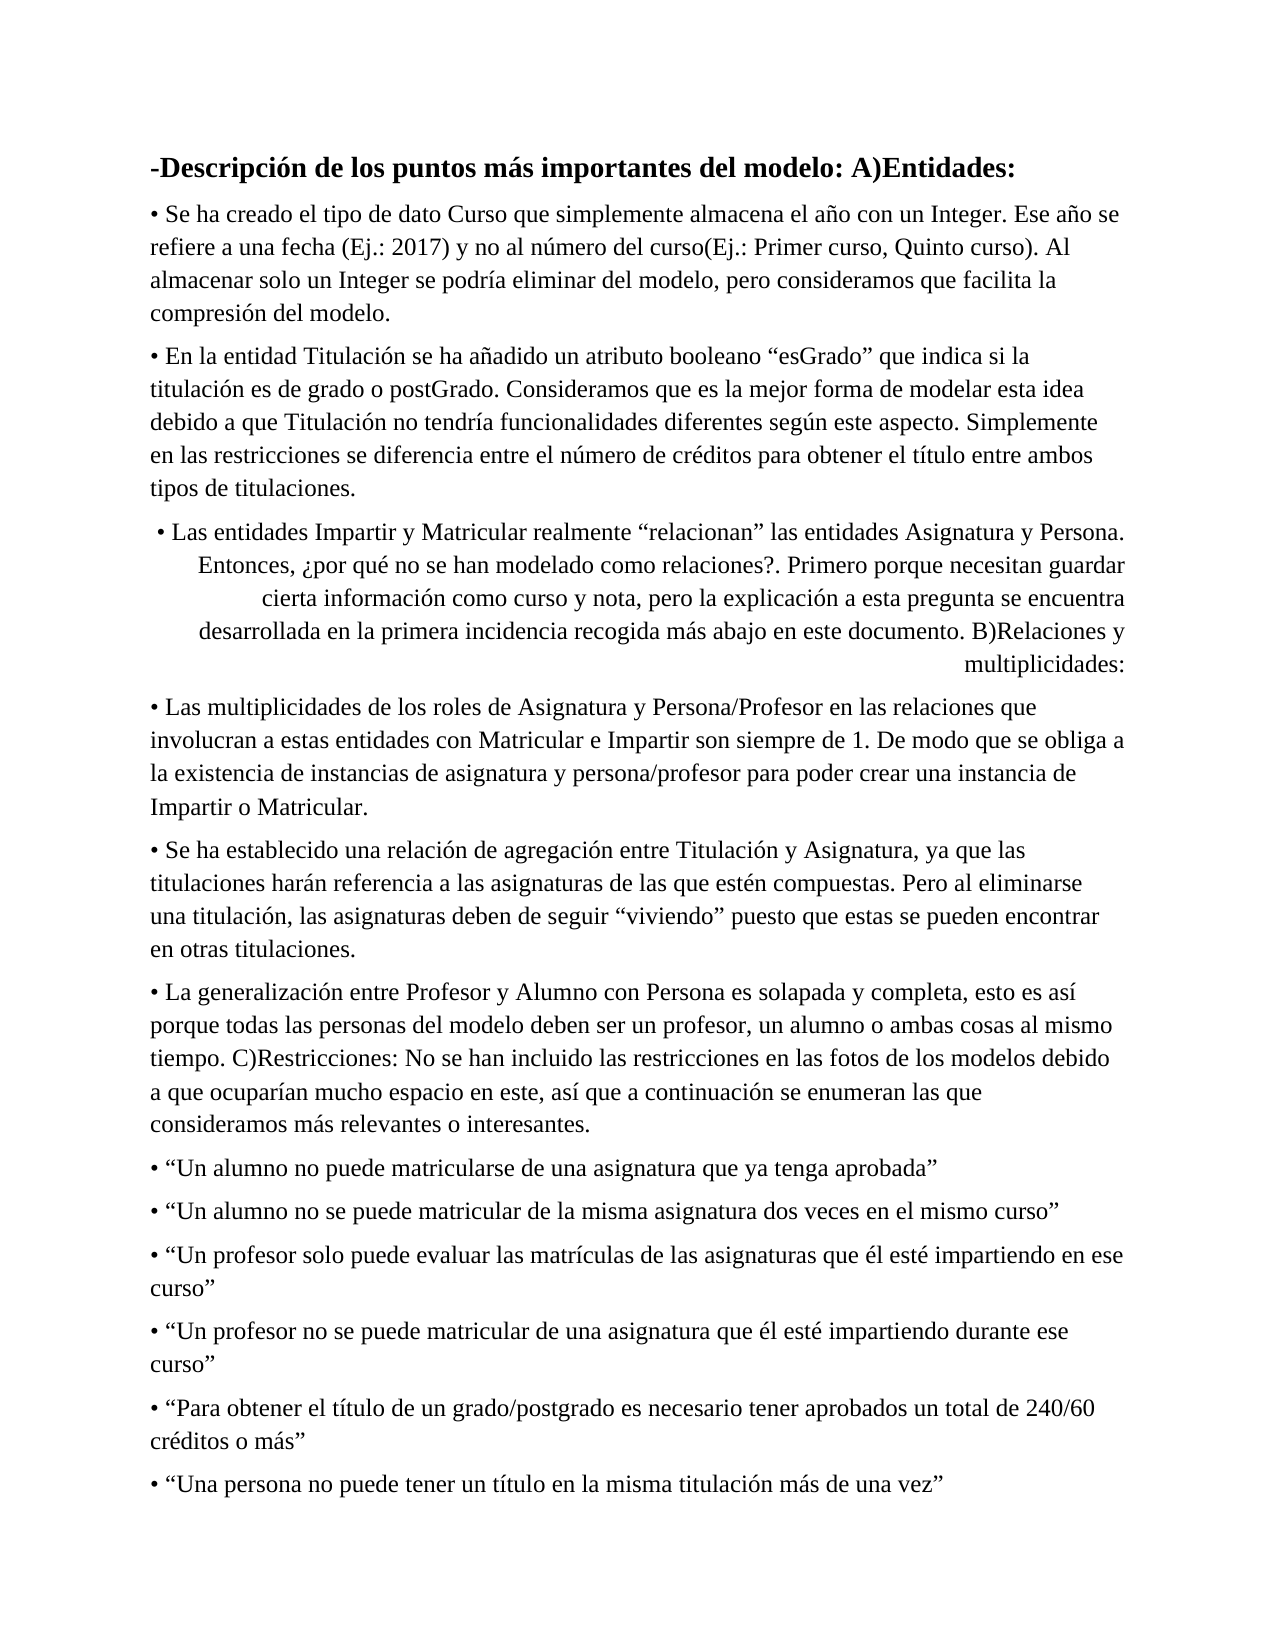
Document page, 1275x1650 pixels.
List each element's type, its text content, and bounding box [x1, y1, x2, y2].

text • “Una persona no puede tener un título en la misma titulación más de una vez” [150, 1469, 1125, 1498]
text • “Un alumno no puede matricularse de una asignatura que ya tenga aprobada” [150, 1153, 1125, 1182]
text • Se ha establecido una relación de agregación entre Titulación y Asignatura, ya que las titulaciones harán referencia a las asignaturas de las que estén compuestas. Pero al eliminarse una titulación, las asignaturas deben de seguir “viviendo” puesto que estas se pueden encontrar en otras titulaciones. [150, 835, 1125, 963]
text -Descripción de los puntos más importantes del modelo: A)Entidades: [150, 150, 1125, 183]
text • “Para obtener el título de un grado/postgrado es necesario tener aprobados un total de 240/60 créditos o más” [150, 1393, 1125, 1454]
text • En la entidad Titulación se ha añadido un atributo booleano “esGrado” que indica si la titulación es de grado o postGrado. Consideramos que es la mejor forma de modelar esta idea debido a que Titulación no tendría funcionalidades diferentes según este aspecto. Simplemente en las restricciones se diferencia entre el número de créditos para obtener el título entre ambos tipos de titulaciones. [150, 341, 1125, 502]
text • Las multiplicidades de los roles de Asignatura y Persona/Profesor en las relaciones que involucran a estas entidades con Matricular e Impartir son siempre de 1. De modo que se obliga a la existencia de instancias de asignatura y persona/profesor para poder crear una instancia de Impartir o Matricular. [150, 692, 1125, 820]
text • La generalización entre Profesor y Alumno con Persona es solapada y completa, esto es así porque todas las personas del modelo deben ser un profesor, un alumno o ambas cosas al mismo tiempo. C)Restricciones: No se han incluido las restricciones en las fotos de los modelos debido a que ocuparían mucho espacio en este, así que a continuación se enumeran las que consideramos más relevantes o interesantes. [150, 977, 1125, 1138]
text • “Un profesor solo puede evaluar las matrículas de las asignaturas que él esté impartiendo en ese curso” [150, 1240, 1125, 1302]
text • “Un profesor no se puede matricular de una asignatura que él esté impartiendo durante ese curso” [150, 1316, 1125, 1378]
text • “Un alumno no se puede matricular de la misma asignatura dos veces en el mismo curso” [150, 1196, 1125, 1225]
text • Las entidades Impartir y Matricular realmente “relacionan” las entidades Asignatura y Persona. Entonces, ¿por qué no se han modelado como relaciones?. Primero porque necesitan guardar cierta información como curso y nota, pero la explicación a esta pregunta se encuentra desarrollada en la primera incidencia recogida más abajo en este documento. B)Relaciones y multiplicidades: [150, 517, 1125, 678]
text • Se ha creado el tipo de dato Curso que simplemente almacena el año con un Integer. Ese año se refiere a una fecha (Ej.: 2017) y no al número del curso(Ej.: Primer curso, Quinto curso). Al almacenar solo un Integer se podría eliminar del modelo, pero consideramos que facilita la compresión del modelo. [150, 199, 1125, 327]
